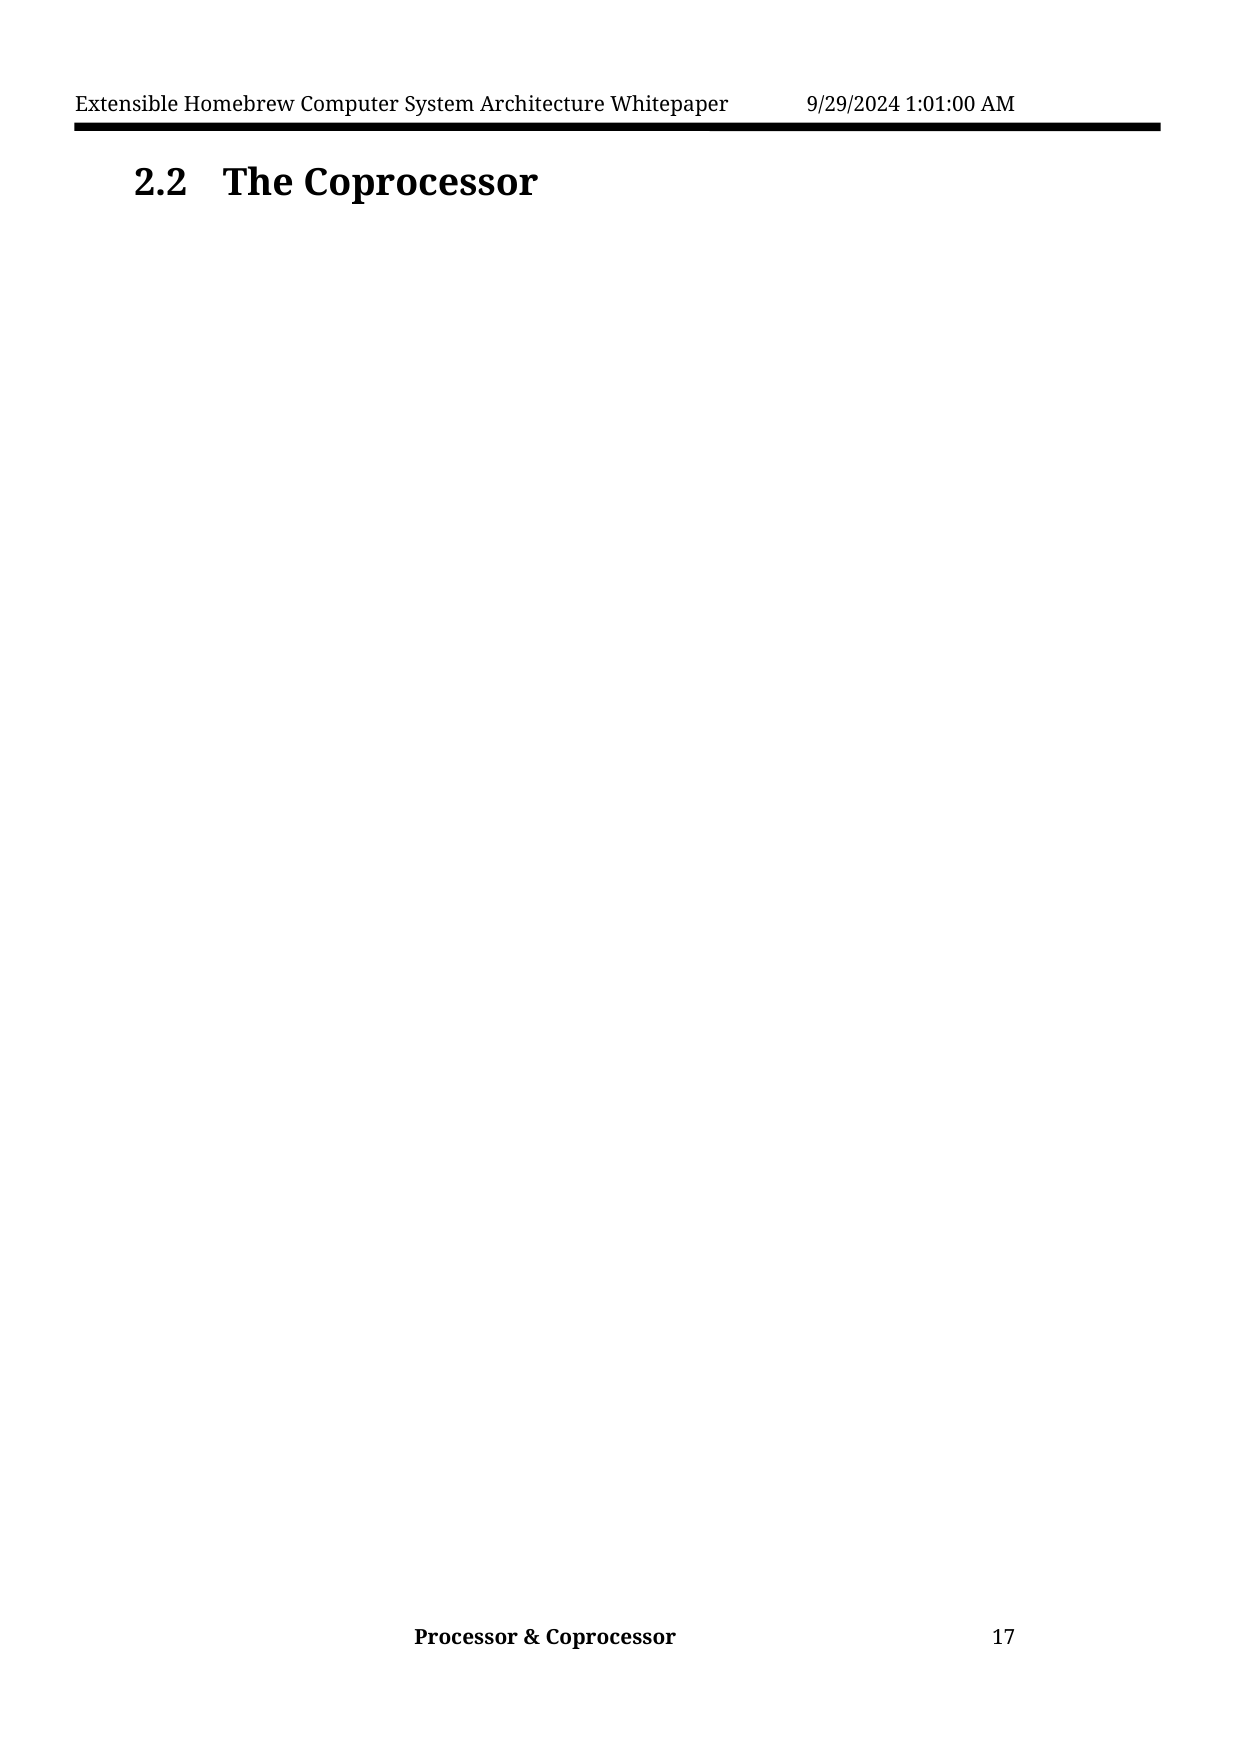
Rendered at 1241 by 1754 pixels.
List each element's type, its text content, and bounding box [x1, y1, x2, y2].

subtitle The Coprocessor [134, 155, 1165, 206]
